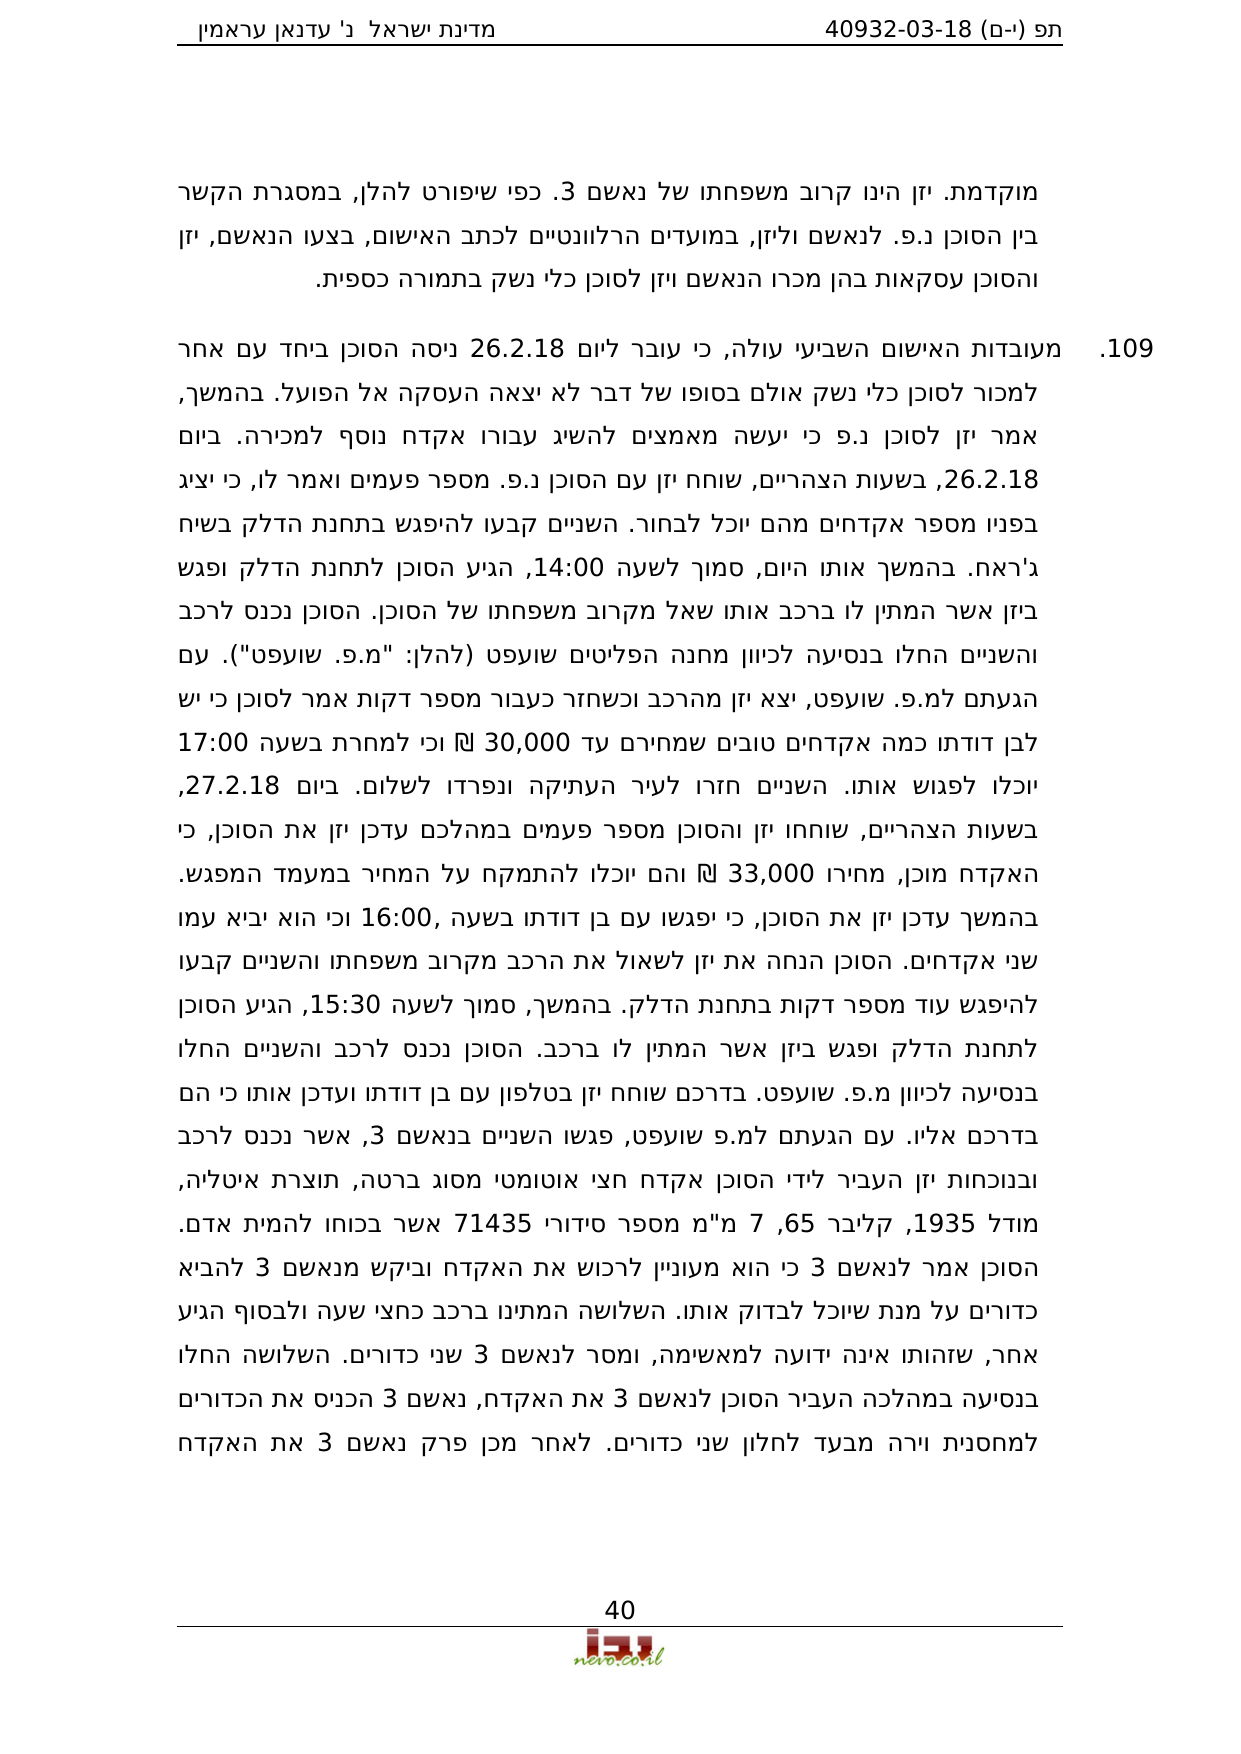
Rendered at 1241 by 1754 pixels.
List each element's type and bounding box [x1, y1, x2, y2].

list [177, 334, 1098, 1457]
list [177, 177, 1098, 294]
picture [574, 1628, 666, 1667]
